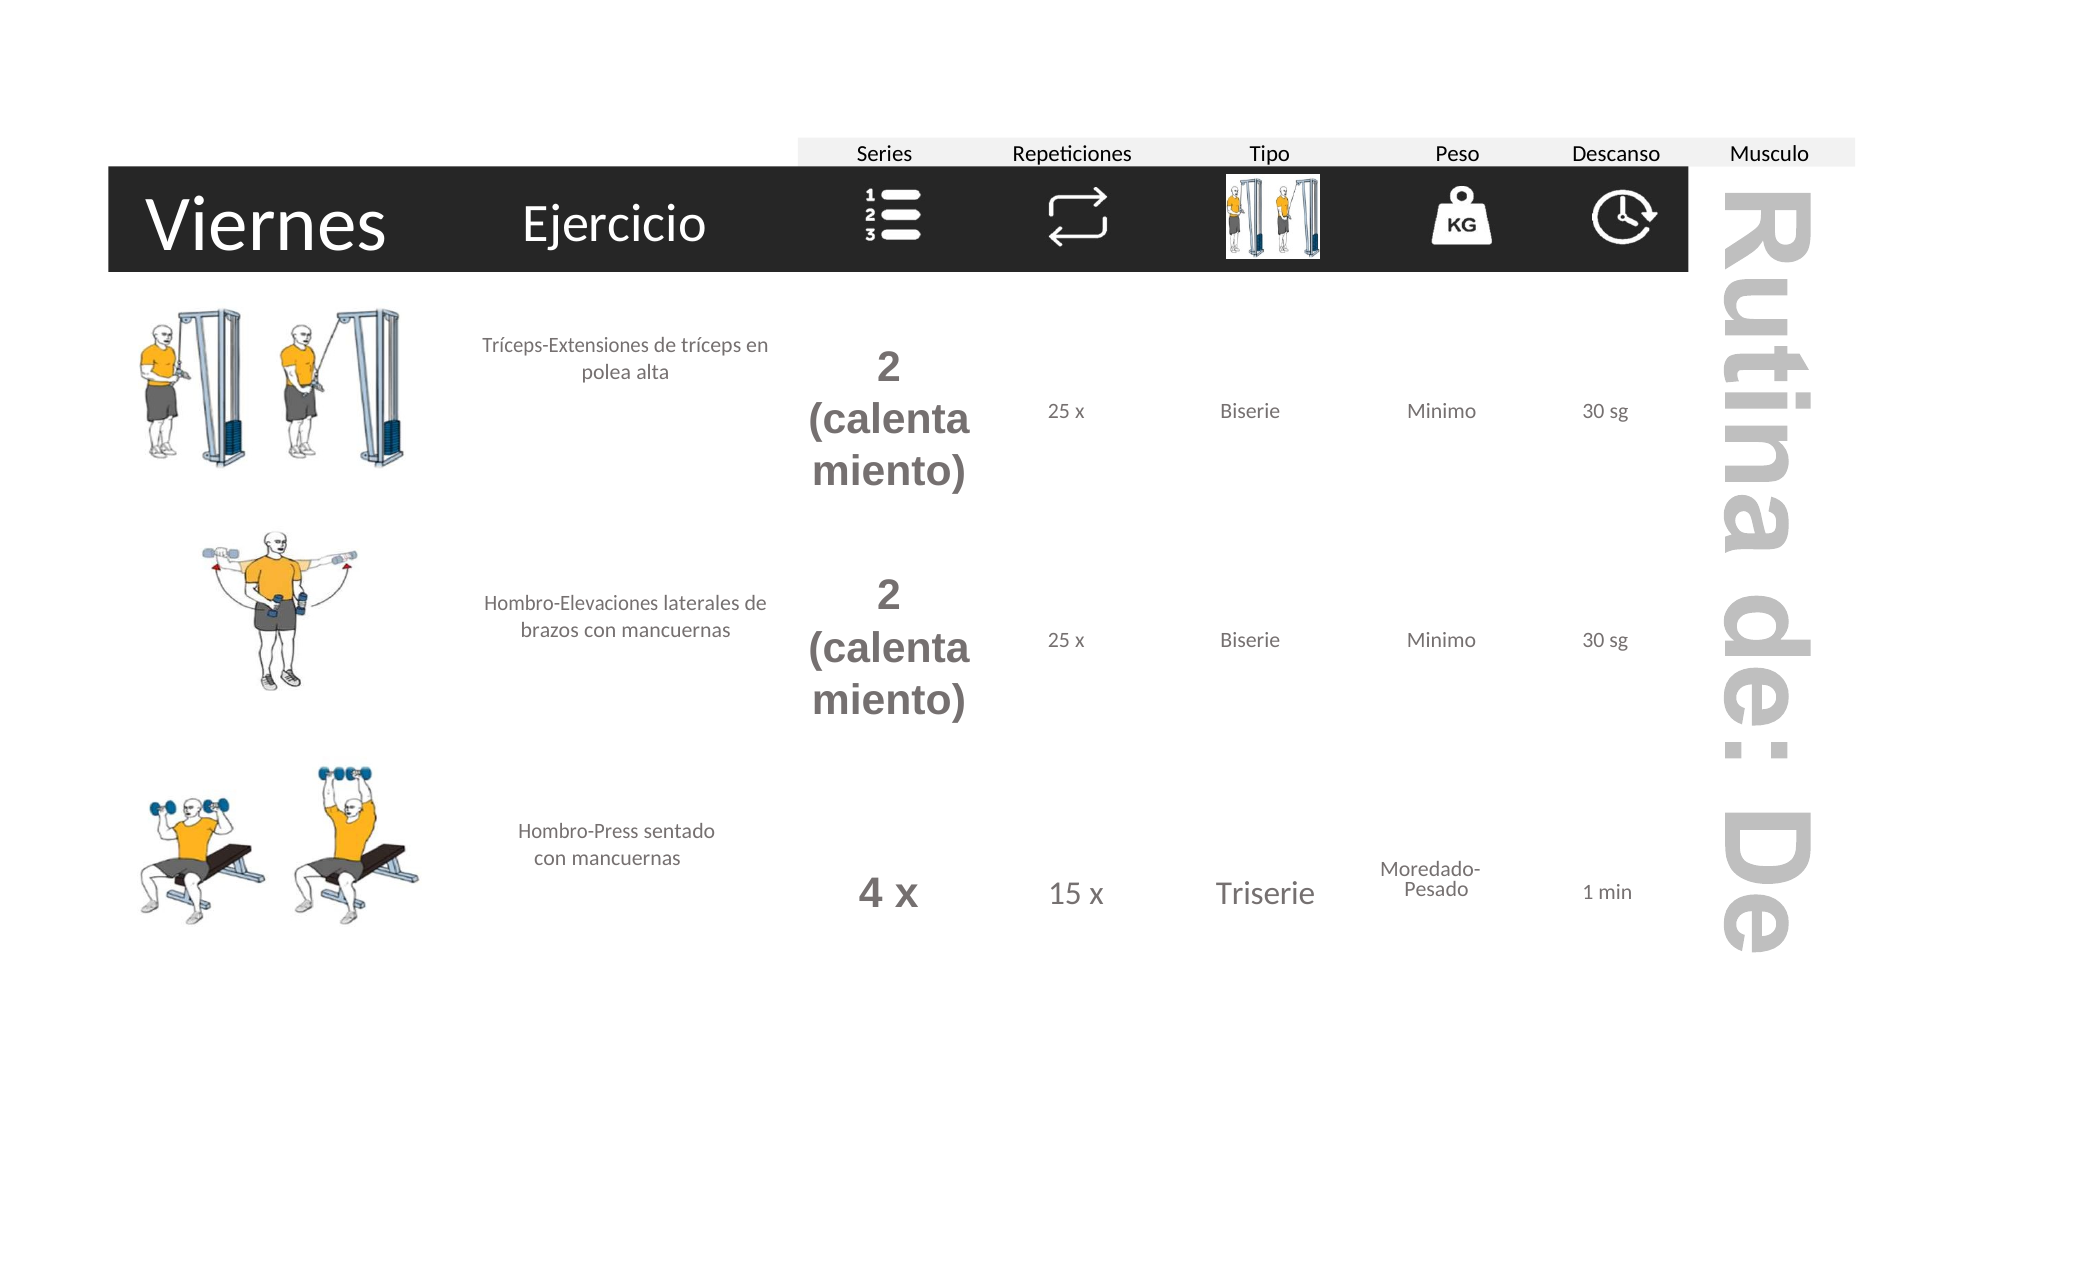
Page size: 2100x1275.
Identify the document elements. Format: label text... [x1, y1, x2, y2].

text Hombro-Press sentado con mancuernas [518, 817, 732, 871]
picture [1591, 186, 1658, 247]
text 25 x Biserie Minimo 30 sg [1048, 627, 1829, 653]
picture [137, 756, 422, 927]
text 4 x 15 x Triserie [859, 864, 1327, 917]
text 2 [807, 570, 970, 619]
picture [858, 184, 926, 245]
text Tríceps-Extensiones de tríceps en polea alta [479, 331, 772, 385]
picture [1428, 184, 1496, 245]
subtitle (calenta miento) [807, 393, 971, 494]
text 2 [807, 341, 971, 390]
picture [1226, 174, 1320, 259]
subtitle (calenta miento) [807, 622, 970, 723]
picture [198, 526, 360, 691]
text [1380, 850, 1664, 902]
picture [138, 301, 406, 471]
picture [1044, 186, 1112, 247]
text Hombro-Elevaciones laterales de brazos con mancuernas [476, 589, 774, 643]
text 25 x Biserie Minimo 30 sg [1048, 398, 1829, 424]
